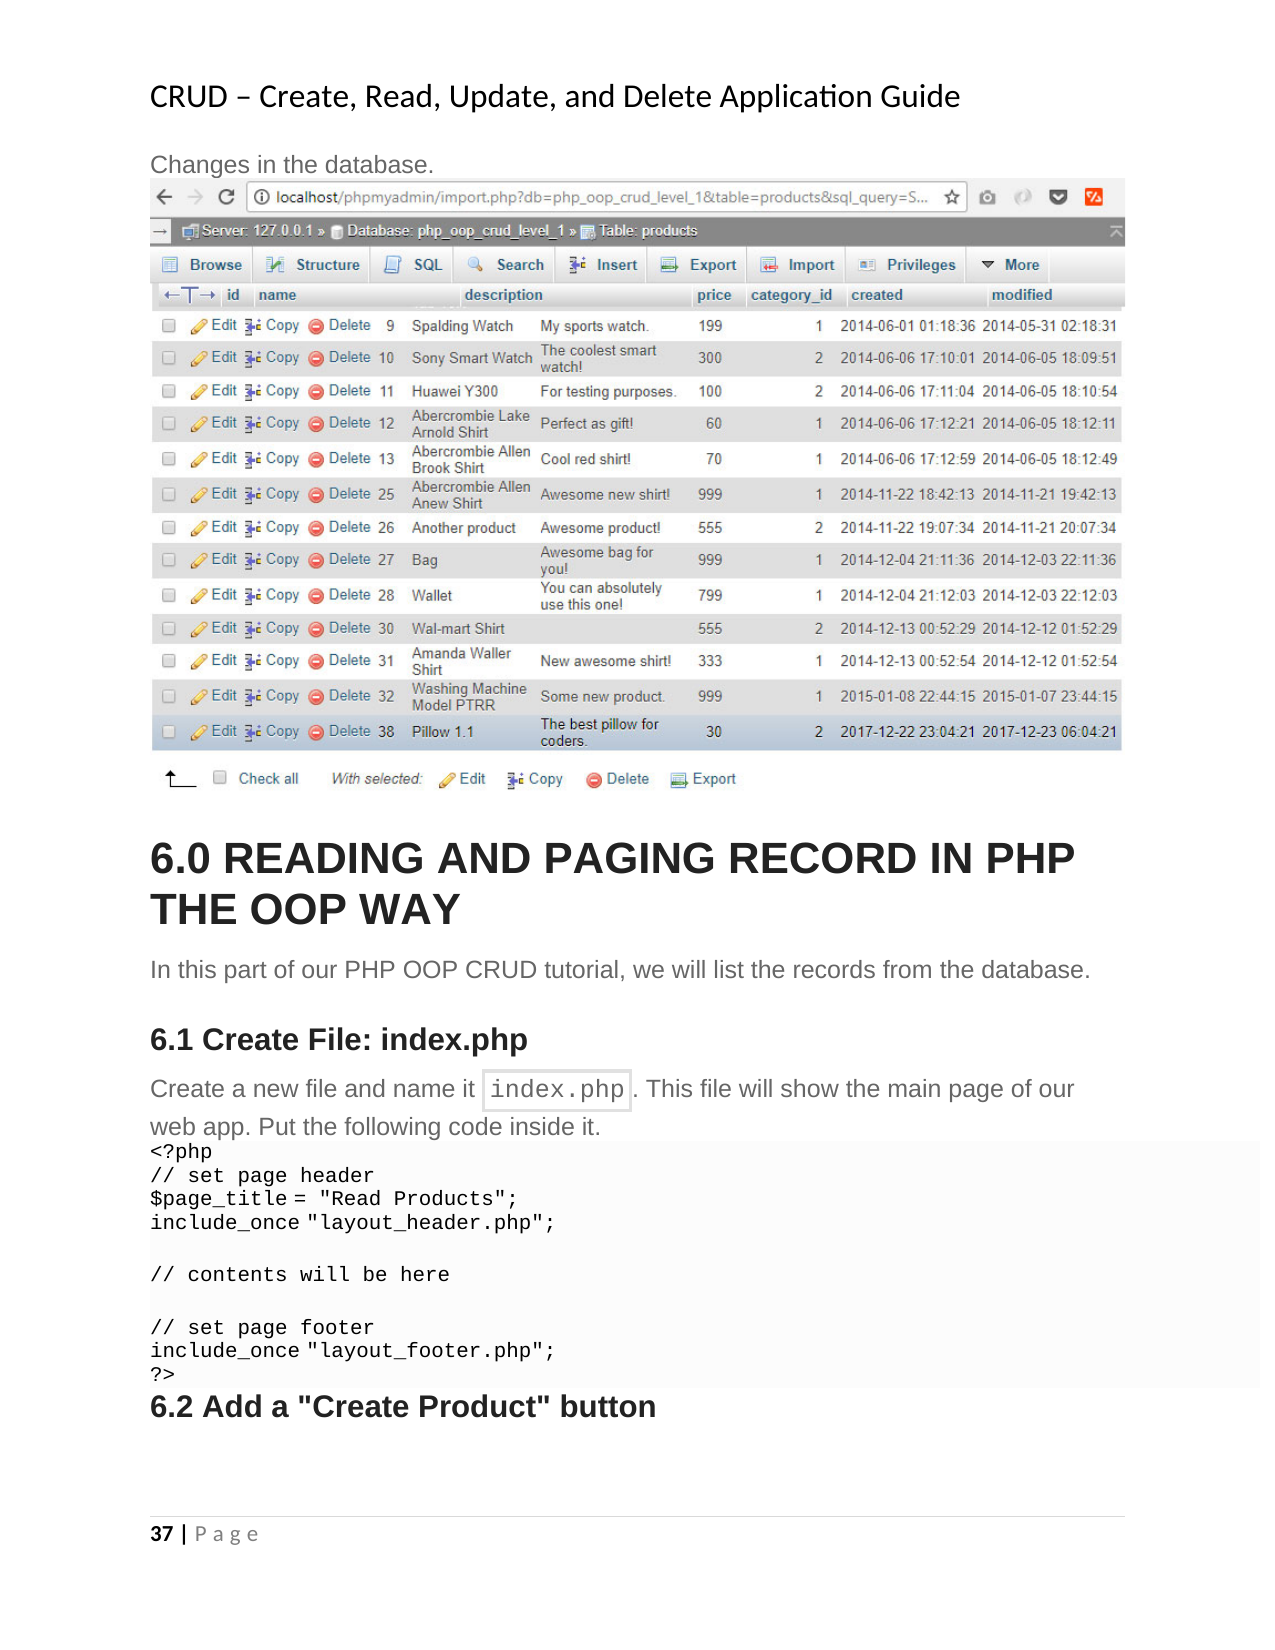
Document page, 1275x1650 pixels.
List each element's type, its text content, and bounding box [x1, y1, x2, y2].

text Create a new file and name it index.php. This file will show the main page of our web app. Put the following code inside it. [150, 1069, 1125, 1141]
text 6.1 Create File: index.php [150, 1021, 1125, 1057]
text Changes in the database. [150, 150, 1125, 178]
text In this part of our PHP OOP CRUD tutorial, we will list the records from the database. [150, 954, 1125, 983]
table_header <?php // set page header $page_title = "Read Products"; include_once "layout_header.php"; // contents will be here // set page footer include_once "layout_footer.php"; ?> [150, 1141, 1260, 1388]
text 6.2 Add a "Create Product" button [150, 1388, 1125, 1423]
picture [150, 178, 1125, 796]
text 6.0 READING AND PAGING RECORD IN PHP THE OOP WAY [150, 833, 1125, 933]
